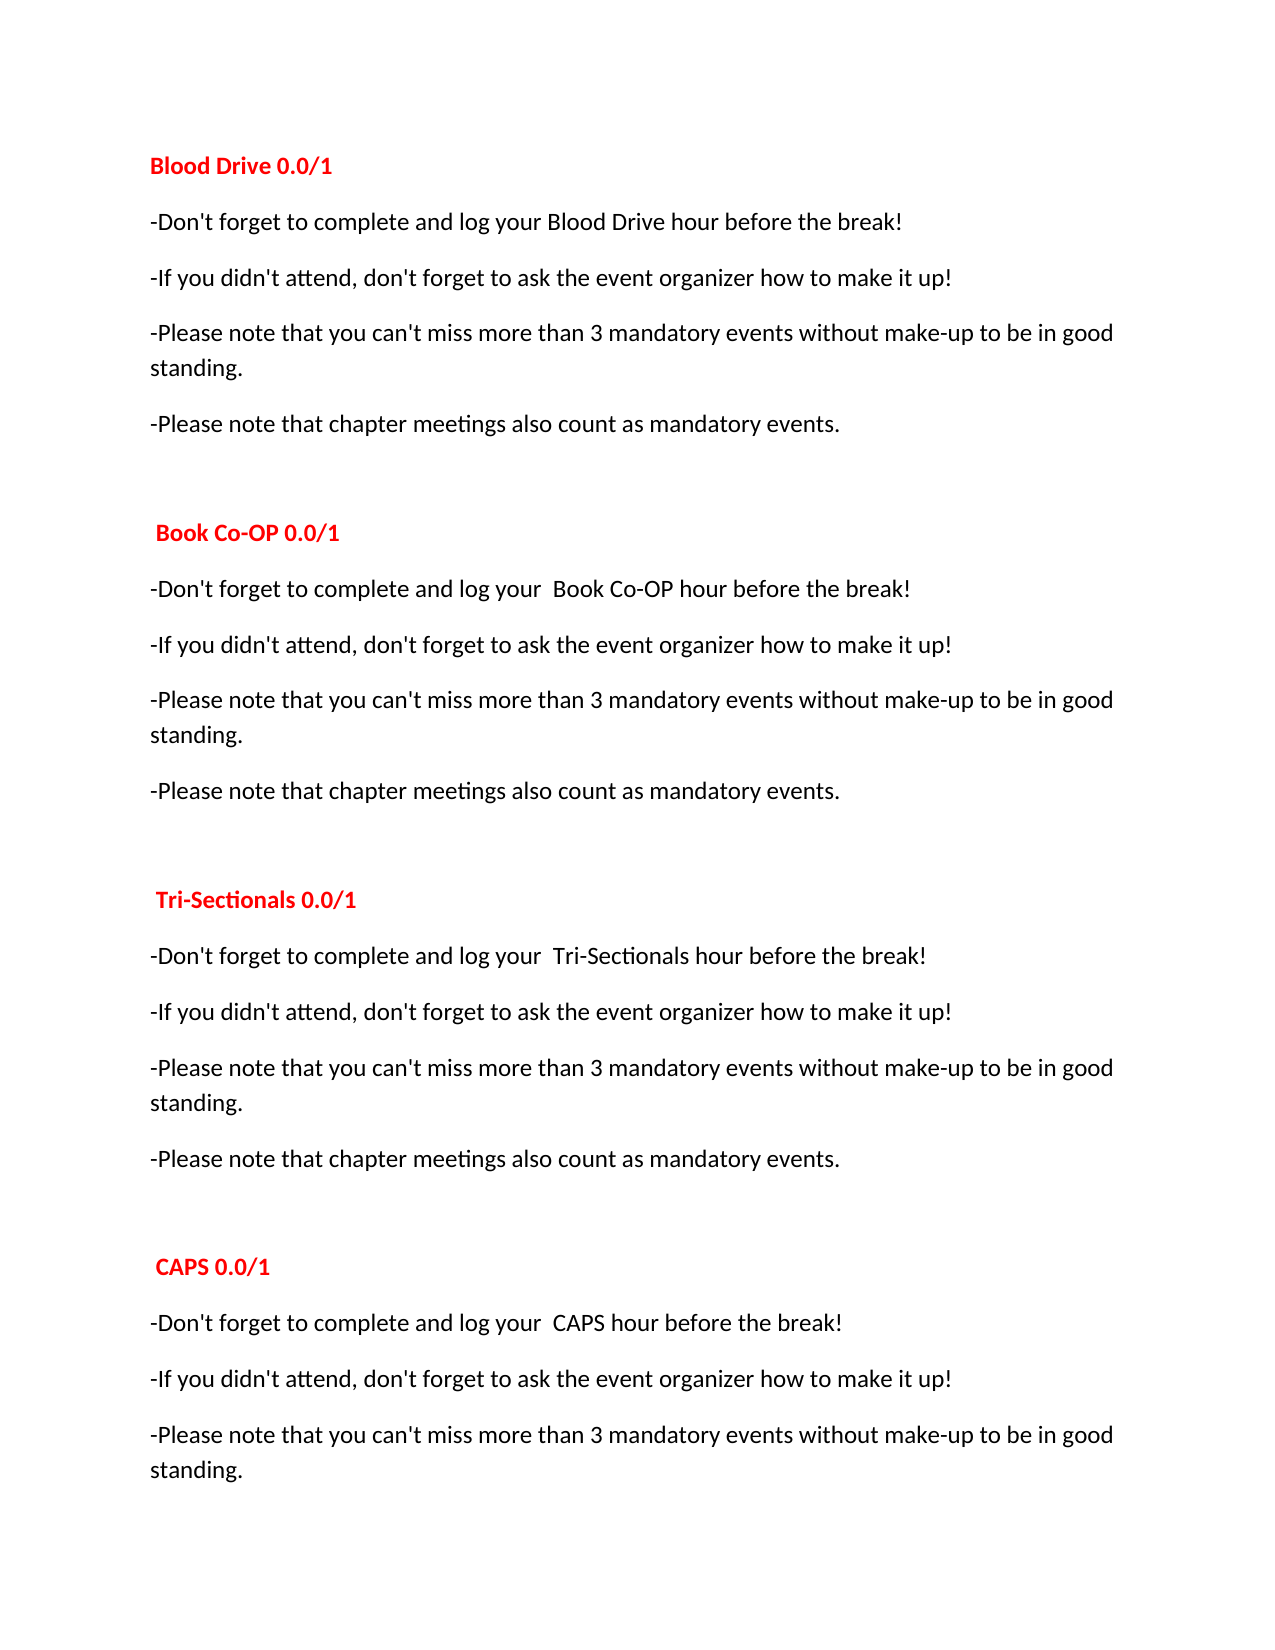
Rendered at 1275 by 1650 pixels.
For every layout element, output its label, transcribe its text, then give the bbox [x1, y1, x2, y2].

text -If you didn't attend, don't forget to ask the event organizer how to make it up! [150, 996, 1125, 1027]
text -Please note that you can't miss more than 3 mandatory events without make-up to be in good standing. [150, 1052, 1125, 1117]
text -Please note that chapter meetings also count as mandatory events. [150, 408, 1125, 439]
text -Don't forget to complete and log your Blood Drive hour before the break! [150, 206, 1125, 236]
text -Don't forget to complete and log your Book Co-OP hour before the break! [150, 573, 1125, 603]
text -If you didn't attend, don't forget to ask the event organizer how to make it up! [150, 1363, 1125, 1394]
text -Please note that you can't miss more than 3 mandatory events without make-up to be in good standing. [150, 685, 1125, 750]
text -Please note that chapter meetings also count as mandatory events. [150, 776, 1125, 806]
text -Please note that chapter meetings also count as mandatory events. [150, 1143, 1125, 1173]
text -Don't forget to complete and log your CAPS hour before the break! [150, 1307, 1125, 1338]
text Book Co-OP 0.0/1 [150, 517, 1125, 548]
text -Don't forget to complete and log your Tri-Sectionals hour before the break! [150, 940, 1125, 971]
text -Please note that you can't miss more than 3 mandatory events without make-up to be in good standing. [150, 1419, 1125, 1484]
text CAPS 0.0/1 [150, 1252, 1125, 1282]
text -Please note that you can't miss more than 3 mandatory events without make-up to be in good standing. [150, 317, 1125, 383]
text Blood Drive 0.0/1 [150, 150, 1125, 181]
text -If you didn't attend, don't forget to ask the event organizer how to make it up! [150, 629, 1125, 659]
text -If you didn't attend, don't forget to ask the event organizer how to make it up! [150, 262, 1125, 292]
text Tri-Sectionals 0.0/1 [150, 884, 1125, 915]
